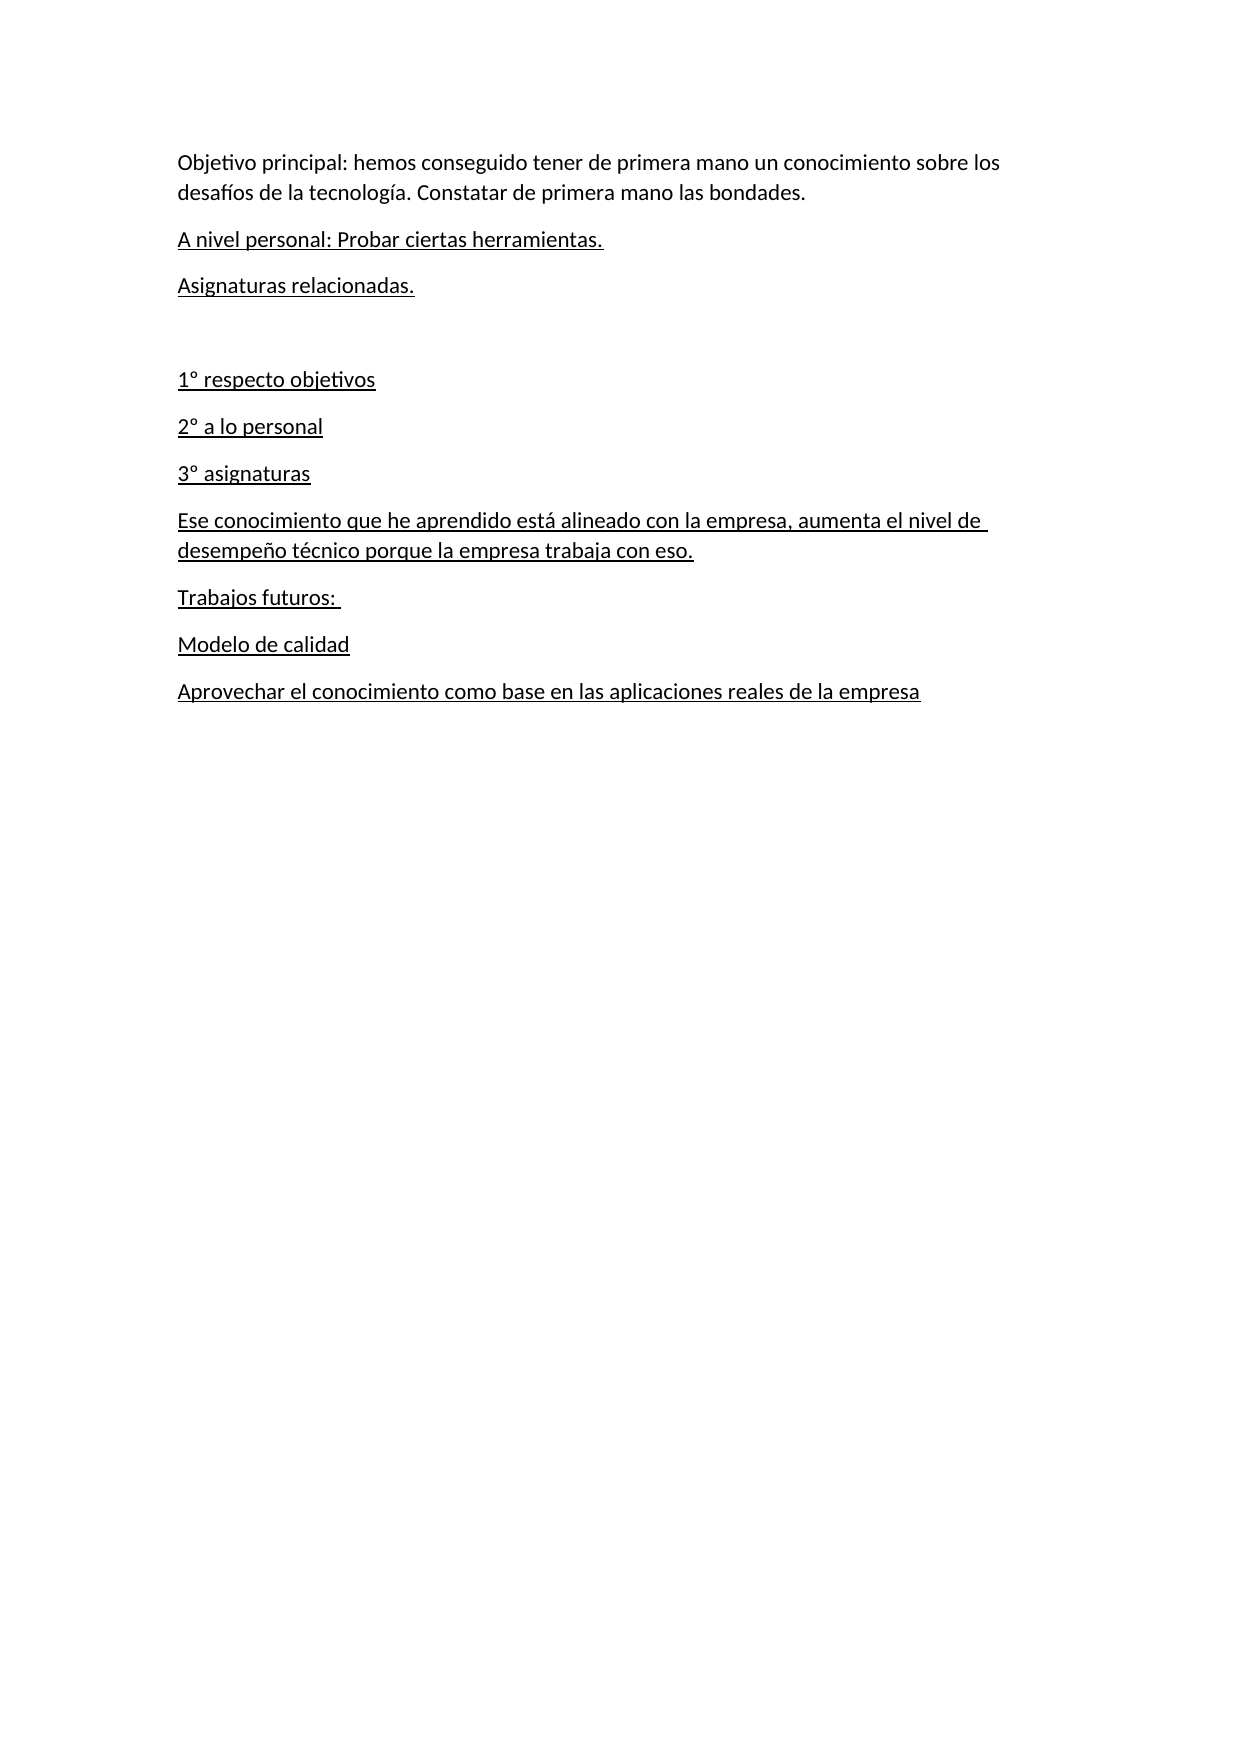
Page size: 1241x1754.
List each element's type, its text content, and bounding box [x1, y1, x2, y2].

text Trabajos futuros: [177, 583, 1063, 611]
text Objetivo principal: hemos conseguido tener de primera mano un conocimiento sobre los desafíos de la tecnología. Constatar de primera mano las bondades. [177, 148, 1063, 206]
text A nivel personal: Probar ciertas herramientas. [177, 225, 1063, 253]
text 1º respecto objetivos [177, 365, 1063, 393]
text Aprovechar el conocimiento como base en las aplicaciones reales de la empresa [177, 677, 1063, 705]
text Asignaturas relacionadas. [177, 272, 1063, 299]
text 2º a lo personal [177, 412, 1063, 440]
text 3º asignaturas [177, 459, 1063, 487]
text Modelo de calidad [177, 630, 1063, 658]
text Ese conocimiento que he aprendido está alineado con la empresa, aumenta el nivel de desempeño técnico porque la empresa trabaja con eso. [177, 506, 1063, 564]
